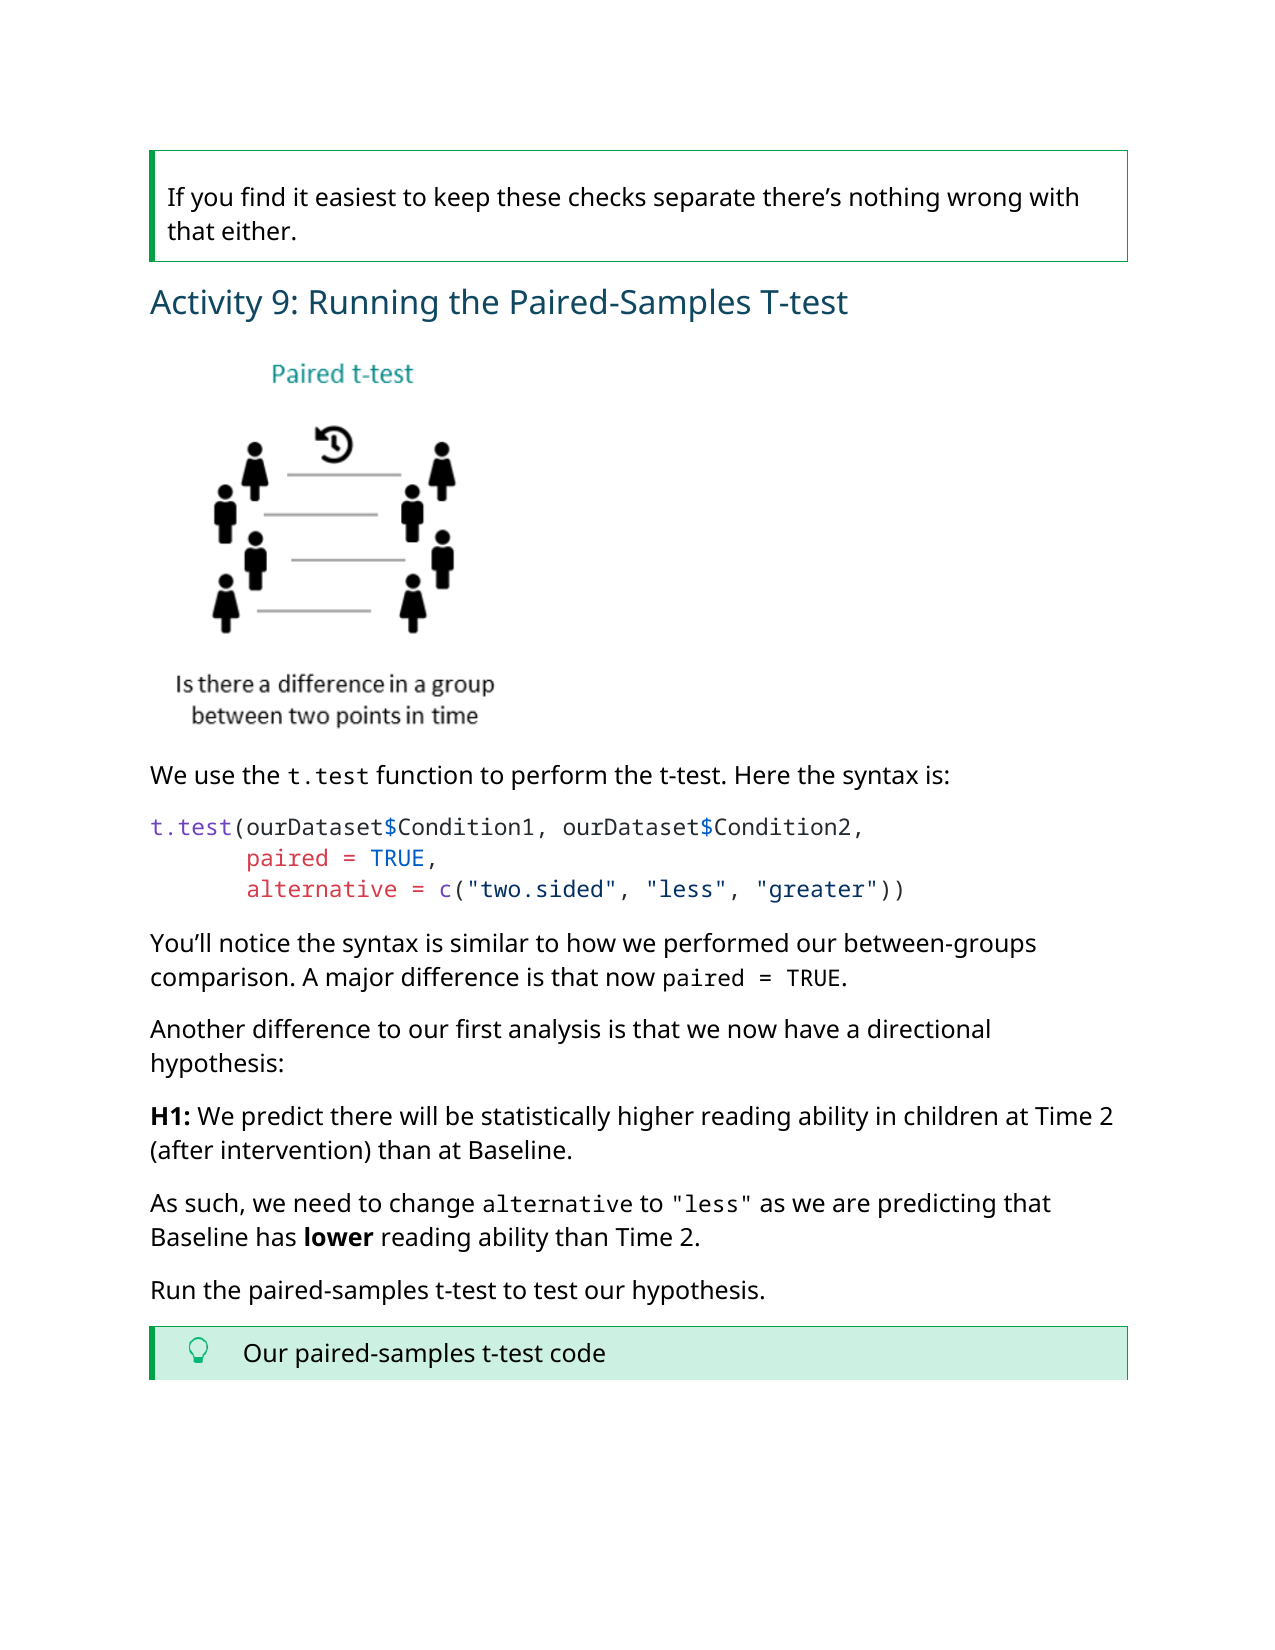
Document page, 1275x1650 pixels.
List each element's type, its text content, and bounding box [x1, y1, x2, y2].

text Run the paired-samples t-test to test our hypothesis. [150, 1273, 1125, 1307]
text Another difference to our first analysis is that we now have a directional hypothesis: [150, 1012, 1125, 1080]
picture [168, 342, 497, 739]
text t.test(ourDataset$Condition1, ourDataset$Condition2, paired = TRUE, alternative = c("two.sided", "less", "greater")) [150, 811, 1125, 904]
text You’ll notice the syntax is similar to how we performed our between-groups comparison. A major difference is that now paired = TRUE. [150, 925, 1125, 993]
text We use the t.test function to perform the t-test. Here the syntax is: [150, 758, 1125, 792]
text H1: We predict there will be statistically higher reading ability in children at Time 2 (after intervention) than at Baseline. [150, 1099, 1125, 1167]
text As such, we need to change alternative to "less" as we are predicting that Baseline has lower reading ability than Time 2. [150, 1186, 1125, 1254]
picture [186, 1337, 211, 1363]
table_header Our paired-samples t-test code [155, 1327, 1127, 1380]
subtitle Activity 9: Running the Paired-Samples T-test [150, 279, 1125, 324]
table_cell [155, 151, 1127, 261]
